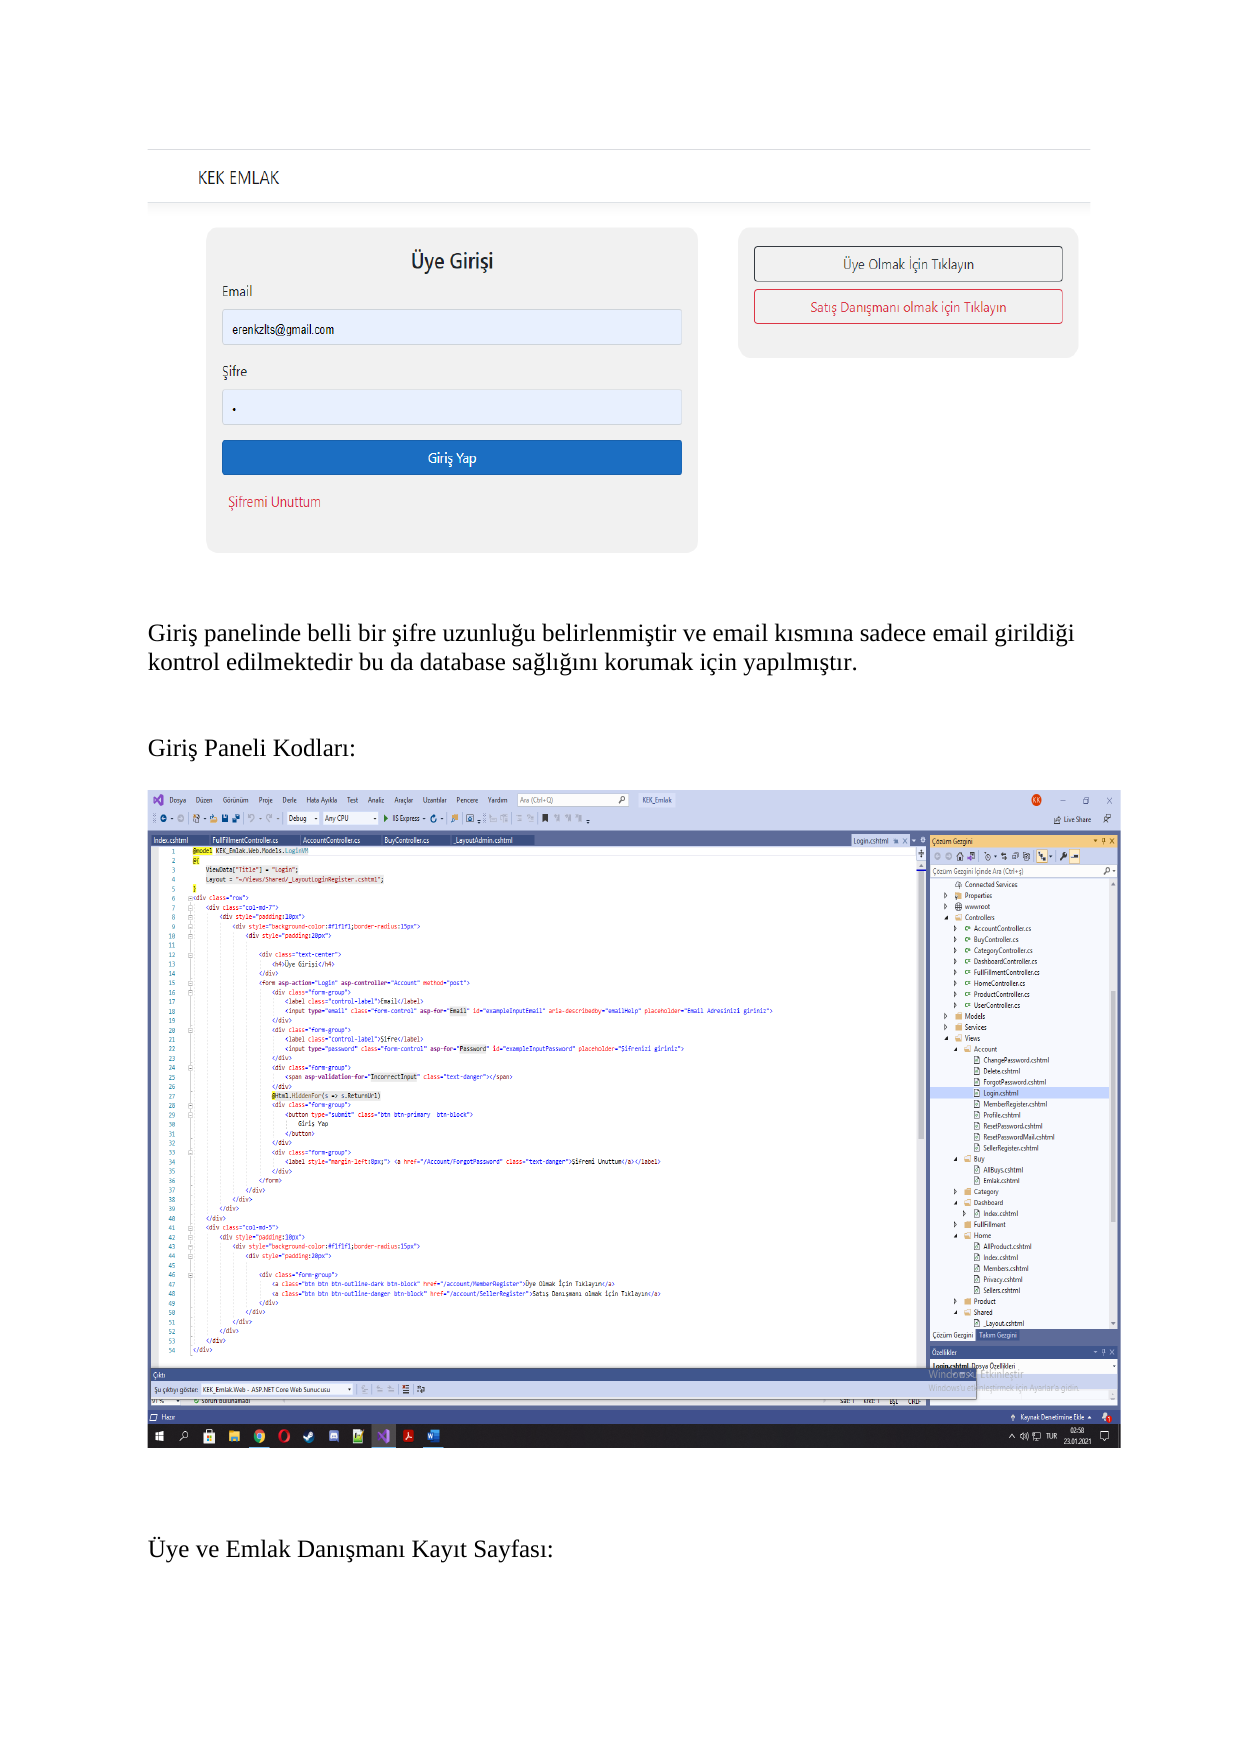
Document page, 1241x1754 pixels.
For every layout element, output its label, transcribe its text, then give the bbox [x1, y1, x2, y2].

text Üye ve Emlak Danışmanı Kayıt Sayfası: [148, 1534, 1093, 1563]
text Giriş Paneli Kodları: [148, 733, 1093, 762]
picture [147, 147, 1091, 618]
picture [147, 790, 1121, 1448]
text Giriş panelinde belli bir şifre uzunluğu belirlenmiştir ve email kısmına sadece email girildiği kontrol edilmektedir bu da database sağlığını korumak için yapılmıştır. [148, 618, 1093, 676]
